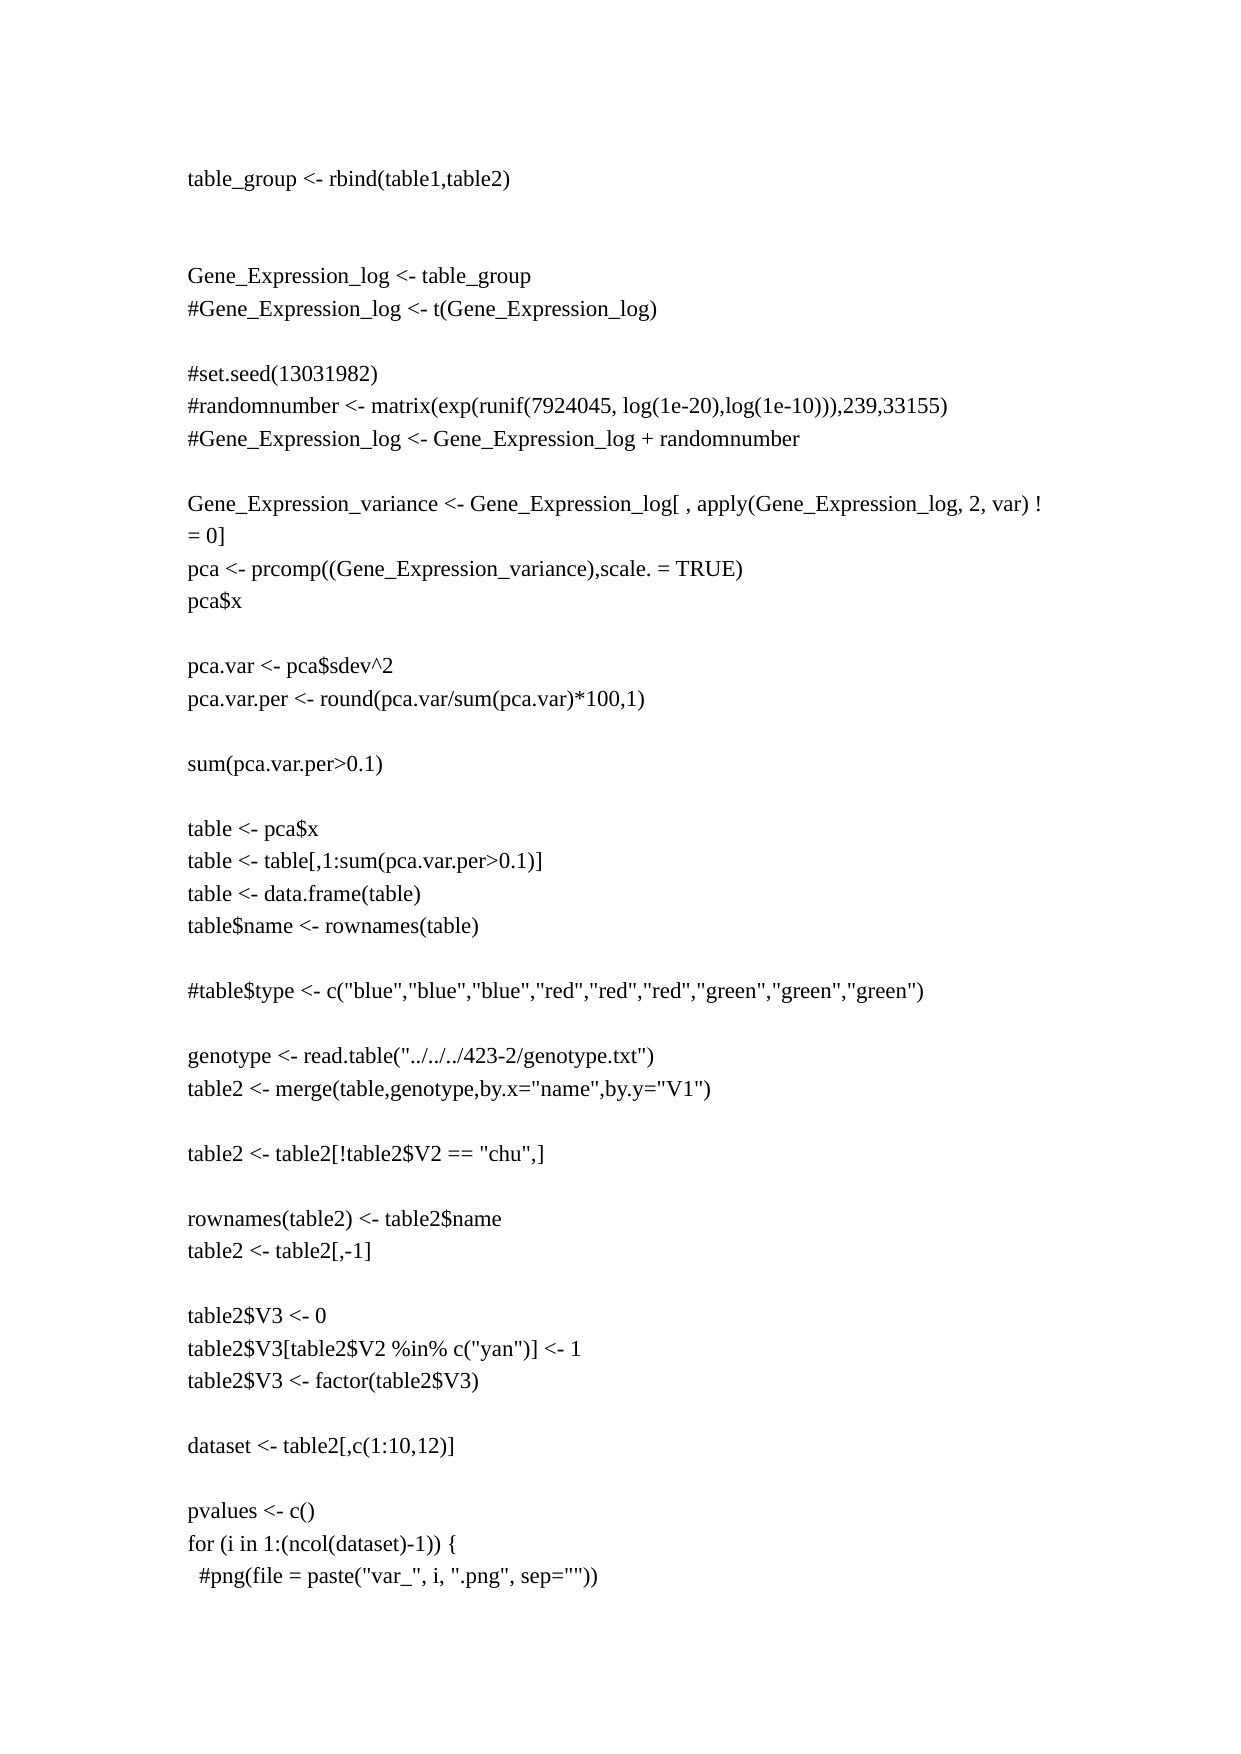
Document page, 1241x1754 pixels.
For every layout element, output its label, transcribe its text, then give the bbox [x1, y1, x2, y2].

text table2$V3 <- 0 [187, 1299, 1053, 1332]
text pca.var <- pca$sdev^2 [187, 649, 1053, 682]
text pca$x [187, 584, 1053, 617]
text #table$type <- c("blue","blue","blue","red","red","red","green","green","green") [187, 974, 1053, 1007]
text table2 <- table2[!table2$V2 == "chu",] [187, 1137, 1053, 1169]
text pca <- prcomp((Gene_Expression_variance),scale. = TRUE) [187, 552, 1053, 584]
text Gene_Expression_variance <- Gene_Expression_log[ , apply(Gene_Expression_log, 2, var) != 0] [187, 487, 1053, 552]
text rownames(table2) <- table2$name [187, 1202, 1053, 1234]
text pvalues <- c() [187, 1494, 1053, 1527]
text pca.var.per <- round(pca.var/sum(pca.var)*100,1) [187, 682, 1053, 714]
text #randomnumber <- matrix(exp(runif(7924045, log(1e-20),log(1e-10))),239,33155) [187, 389, 1053, 422]
text table <- data.frame(table) [187, 877, 1053, 909]
text sum(pca.var.per>0.1) [187, 747, 1053, 779]
text table <- table[,1:sum(pca.var.per>0.1)] [187, 844, 1053, 877]
text genotype <- read.table("../../../423-2/genotype.txt") [187, 1039, 1053, 1072]
text #set.seed(13031982) [187, 357, 1053, 389]
text table <- pca$x [187, 812, 1053, 844]
text table2 <- merge(table,genotype,by.x="name",by.y="V1") [187, 1072, 1053, 1104]
text Gene_Expression_log <- table_group [187, 259, 1053, 292]
text table2$V3 <- factor(table2$V3) [187, 1364, 1053, 1397]
text #png(file = paste("var_", i, ".png", sep="")) [187, 1559, 1053, 1592]
text table_group <- rbind(table1,table2) [187, 162, 1053, 194]
text #Gene_Expression_log <- t(Gene_Expression_log) [187, 292, 1053, 324]
text #Gene_Expression_log <- Gene_Expression_log + randomnumber [187, 422, 1053, 454]
text table2$V3[table2$V2 %in% c("yan")] <- 1 [187, 1332, 1053, 1364]
text for (i in 1:(ncol(dataset)-1)) { [187, 1527, 1053, 1559]
text table$name <- rownames(table) [187, 909, 1053, 942]
text dataset <- table2[,c(1:10,12)] [187, 1429, 1053, 1462]
text table2 <- table2[,-1] [187, 1234, 1053, 1267]
